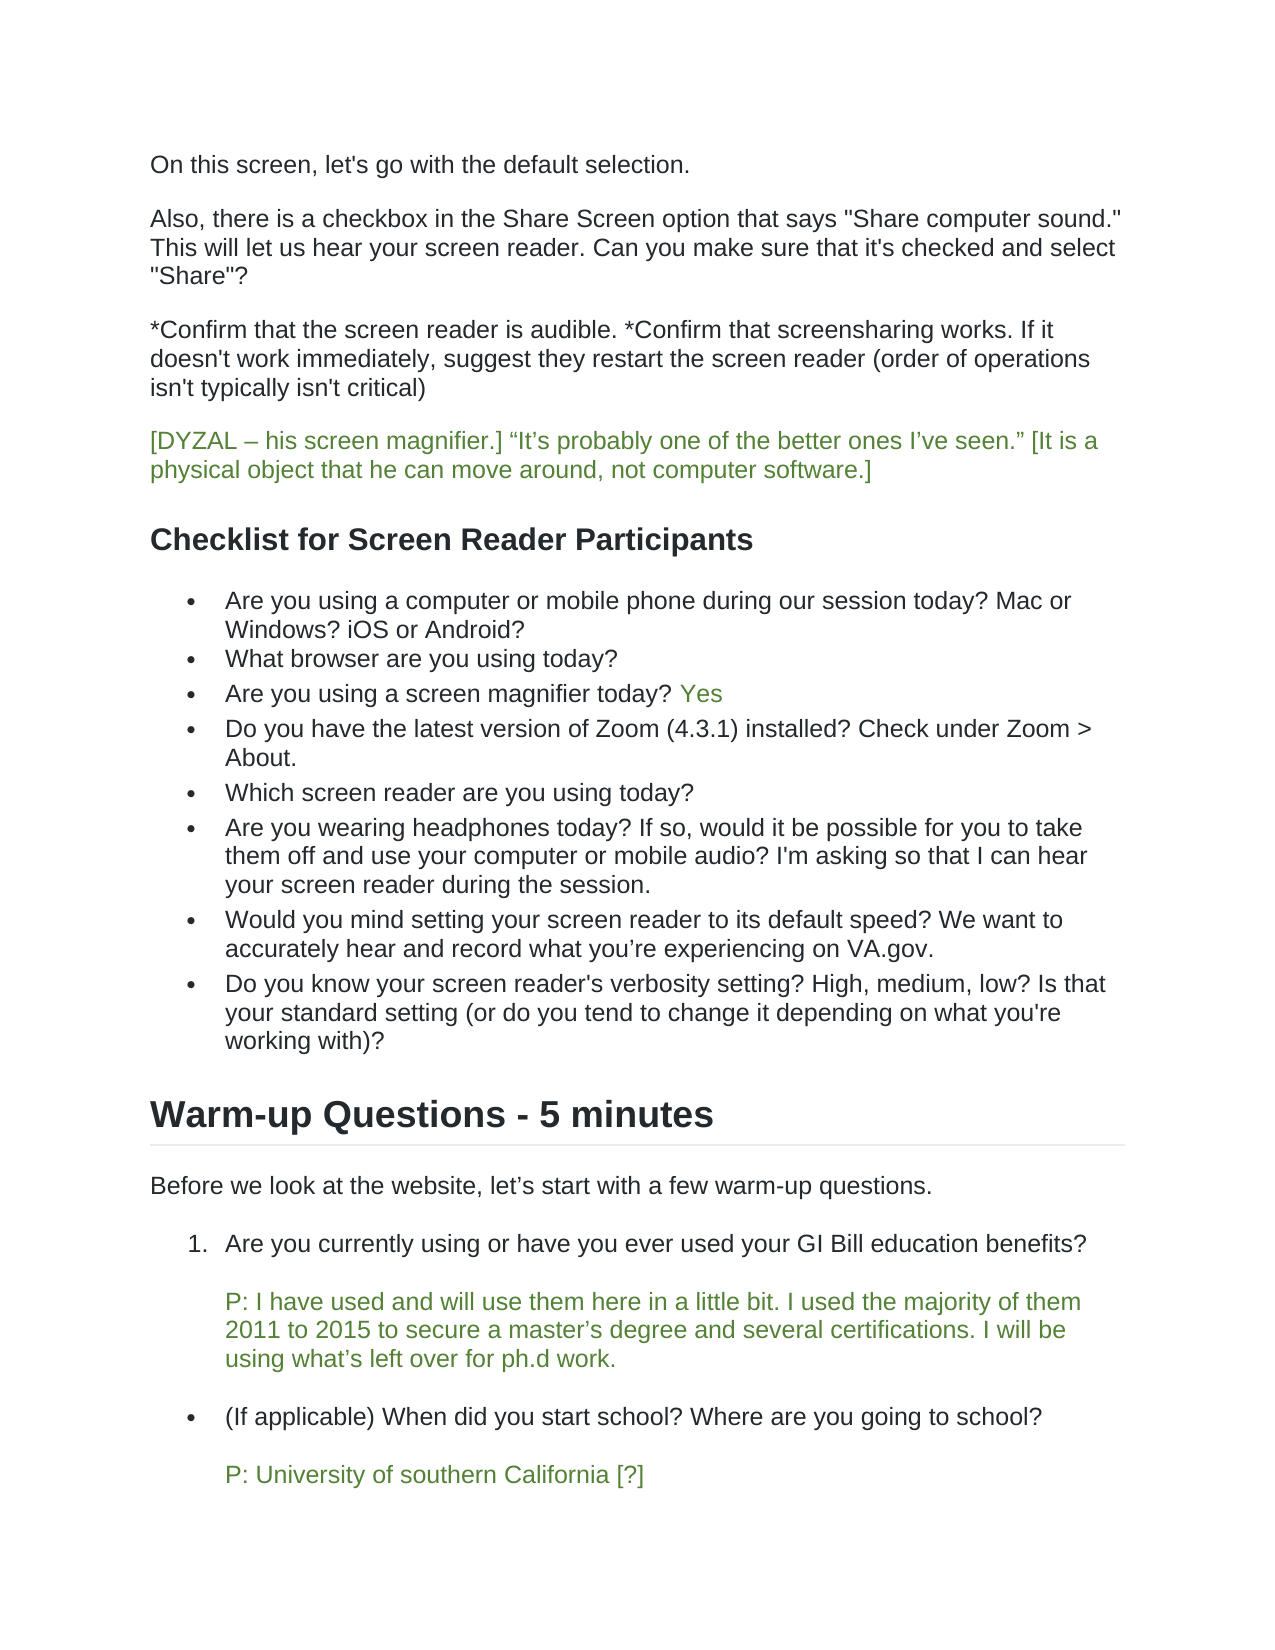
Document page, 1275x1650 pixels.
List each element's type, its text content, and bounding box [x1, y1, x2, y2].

list Are you using a computer or mobile phone during our session today? Mac or Windows? iOS or Android? [187, 586, 1125, 644]
text Also, there is a checkbox in the Share Screen option that says "Share computer sound." This will let us hear your screen reader. Can you make sure that it's checked and select "Share"? [150, 204, 1125, 290]
text On this screen, let's go with the default selection. [150, 150, 1125, 179]
text *Confirm that the screen reader is audible. *Confirm that screensharing works. If it doesn't work immediately, suggest they restart the screen reader (order of operations isn't typically isn't critical) [150, 315, 1125, 401]
list Are you currently using or have you ever used your GI Bill education benefits? [187, 1228, 1125, 1257]
text [DYZAL – his screen magnifier.] “It’s probably one of the better ones I’ve seen.” [It is a physical object that he can move around, not computer software.] [150, 426, 1125, 484]
text Checklist for Screen Reader Participants [150, 521, 1125, 557]
list Which screen reader are you using today? [187, 778, 1125, 806]
list Would you mind setting your screen reader to its default speed? We want to accurately hear and record what you’re experiencing on VA.gov. [187, 905, 1125, 963]
list Do you know your screen reader's verbosity setting? High, medium, low? Is that your standard setting (or do you tend to change it depending on what you're working with)? [187, 969, 1125, 1055]
list What browser are you using today? [187, 644, 1125, 673]
text Before we look at the website, let’s start with a few warm-up questions. [150, 1171, 1125, 1199]
text Warm-up Questions - 5 minutes [150, 1093, 1125, 1144]
list Are you using a screen magnifier today? Yes [187, 679, 1125, 708]
text P: I have used and will use them here in a little bit. I used the majority of them 2011 to 2015 to secure a master’s degree and several certifications. I will be using what’s left over for ph.d work. [225, 1286, 1125, 1373]
text P: University of southern California [?] [225, 1460, 1125, 1488]
list Are you wearing headphones today? If so, would it be possible for you to take them off and use your computer or mobile audio? I'm asking so that I can hear your screen reader during the session. [187, 813, 1125, 899]
list Do you have the latest version of Zoom (4.3.1) installed? Check under Zoom > About. [187, 714, 1125, 771]
list (If applicable) When did you start school? Where are you going to school? [187, 1402, 1125, 1431]
